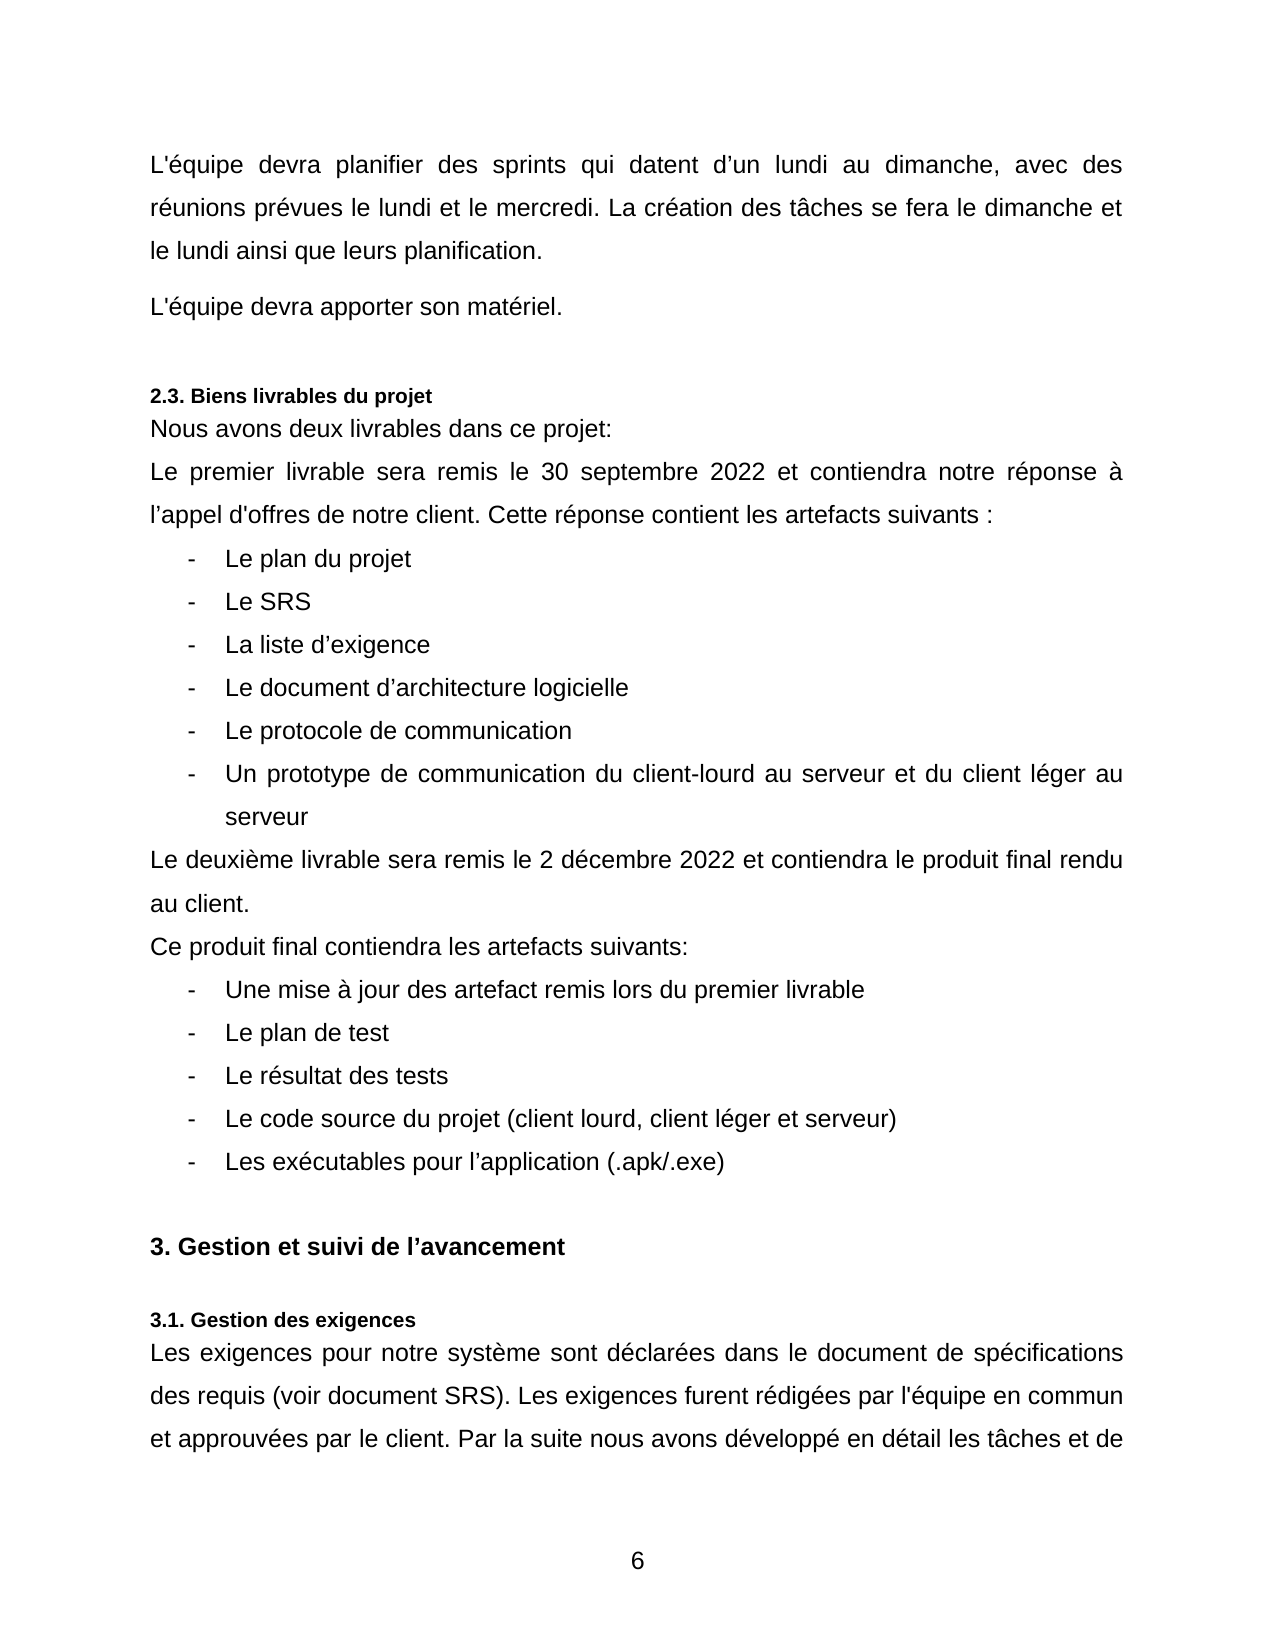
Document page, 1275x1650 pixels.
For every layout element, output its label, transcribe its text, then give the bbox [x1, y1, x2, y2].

list Les exécutables pour l’application (.apk/.exe) [187, 1147, 1125, 1176]
subtitle 2.3. Biens livrables du projet [150, 384, 1125, 408]
text L'équipe devra apporter son matériel. [150, 292, 1125, 321]
list Une mise à jour des artefact remis lors du premier livrable [187, 975, 1125, 1003]
list Le plan du projet [187, 543, 1125, 572]
text L'équipe devra planifier des sprints qui datent d’un lundi au dimanche, avec des réunions prévues le lundi et le mercredi. La création des tâches se fera le dimanche et le lundi ainsi que leurs planification. [150, 150, 1125, 265]
list Le protocole de communication [187, 716, 1125, 745]
list Le code source du projet (client lourd, client léger et serveur) [187, 1104, 1125, 1133]
list Le SRS [187, 587, 1125, 615]
list Le document d’architecture logicielle [187, 673, 1125, 702]
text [150, 1338, 1125, 1453]
subtitle 3. Gestion et suivi de l’avancement [150, 1232, 1125, 1260]
text Le premier livrable sera remis le 30 septembre 2022 et contiendra notre réponse à l’appel d'offres de notre client. Cette réponse contient les artefacts suivants : [150, 457, 1125, 529]
list Le résultat des tests [187, 1061, 1125, 1090]
text Le deuxième livrable sera remis le 2 décembre 2022 et contiendra le produit final rendu au client. [150, 845, 1125, 917]
text Nous avons deux livrables dans ce projet: [150, 414, 1125, 443]
list Un prototype de communication du client-lourd au serveur et du client léger au serveur [187, 759, 1125, 831]
subtitle 3.1. Gestion des exigences [150, 1308, 1125, 1332]
list La liste d’exigence [187, 630, 1125, 658]
text Ce produit final contiendra les artefacts suivants: [150, 932, 1125, 960]
list Le plan de test [187, 1018, 1125, 1047]
